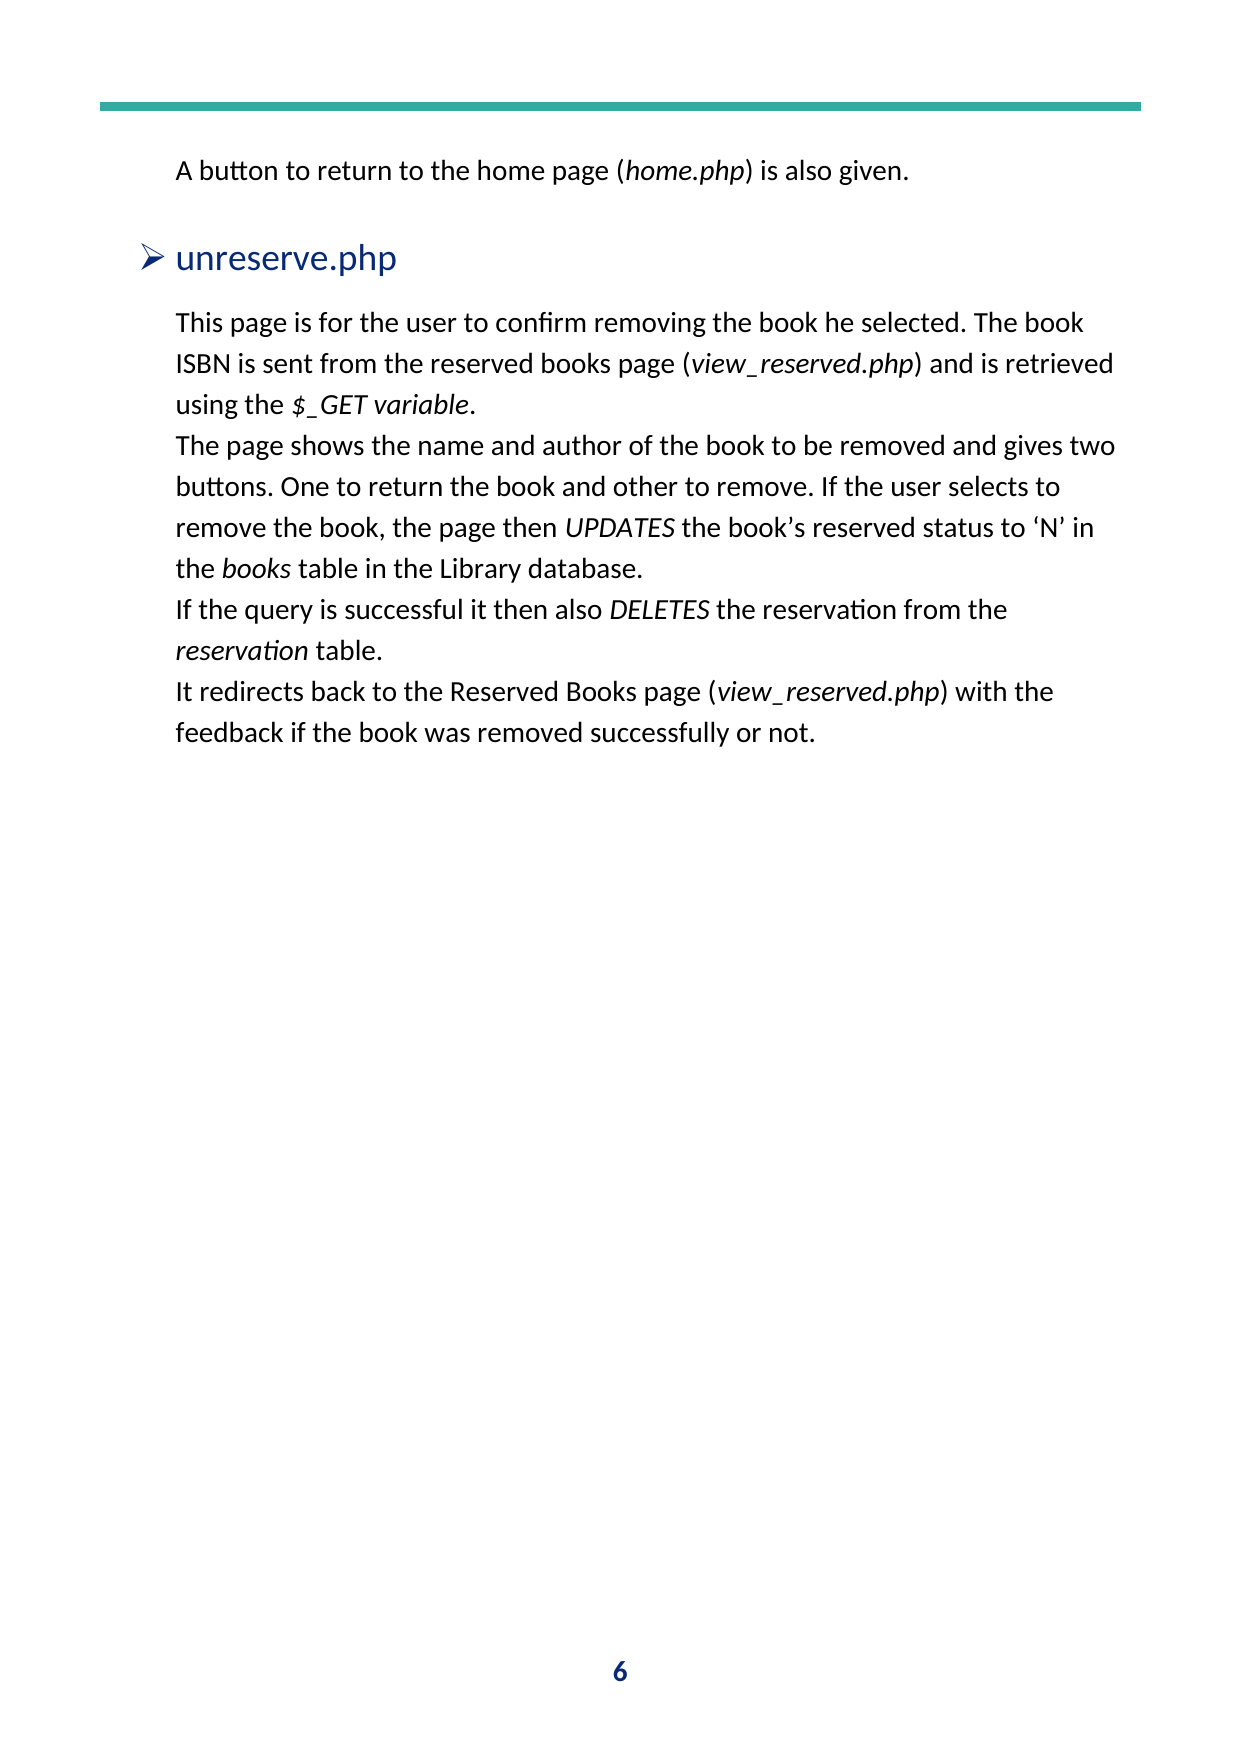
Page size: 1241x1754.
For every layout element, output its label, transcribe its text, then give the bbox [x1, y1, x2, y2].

text It redirects back to the Reserved Books page (view_reserved.php) with the feedback if the book was removed successfully or not. [175, 673, 1140, 749]
text A button to return to the home page (home.php) is also given. [175, 152, 1140, 187]
text If the query is successful it then also DELETES the reservation from the reservation table. [175, 591, 1140, 668]
text This page is for the user to confirm removing the book he selected. The book ISBN is sent from the reserved books page (view_reserved.php) and is retrieved using the $_GET variable. [175, 304, 1140, 422]
text The page shows the name and author of the book to be removed and gives two buttons. One to return the book and other to remove. If the user selects to remove the book, the page then UPDATES the book’s reserved status to ‘N’ in the books table in the Library database. [175, 427, 1140, 586]
subtitle unreserve.php [138, 234, 1140, 279]
